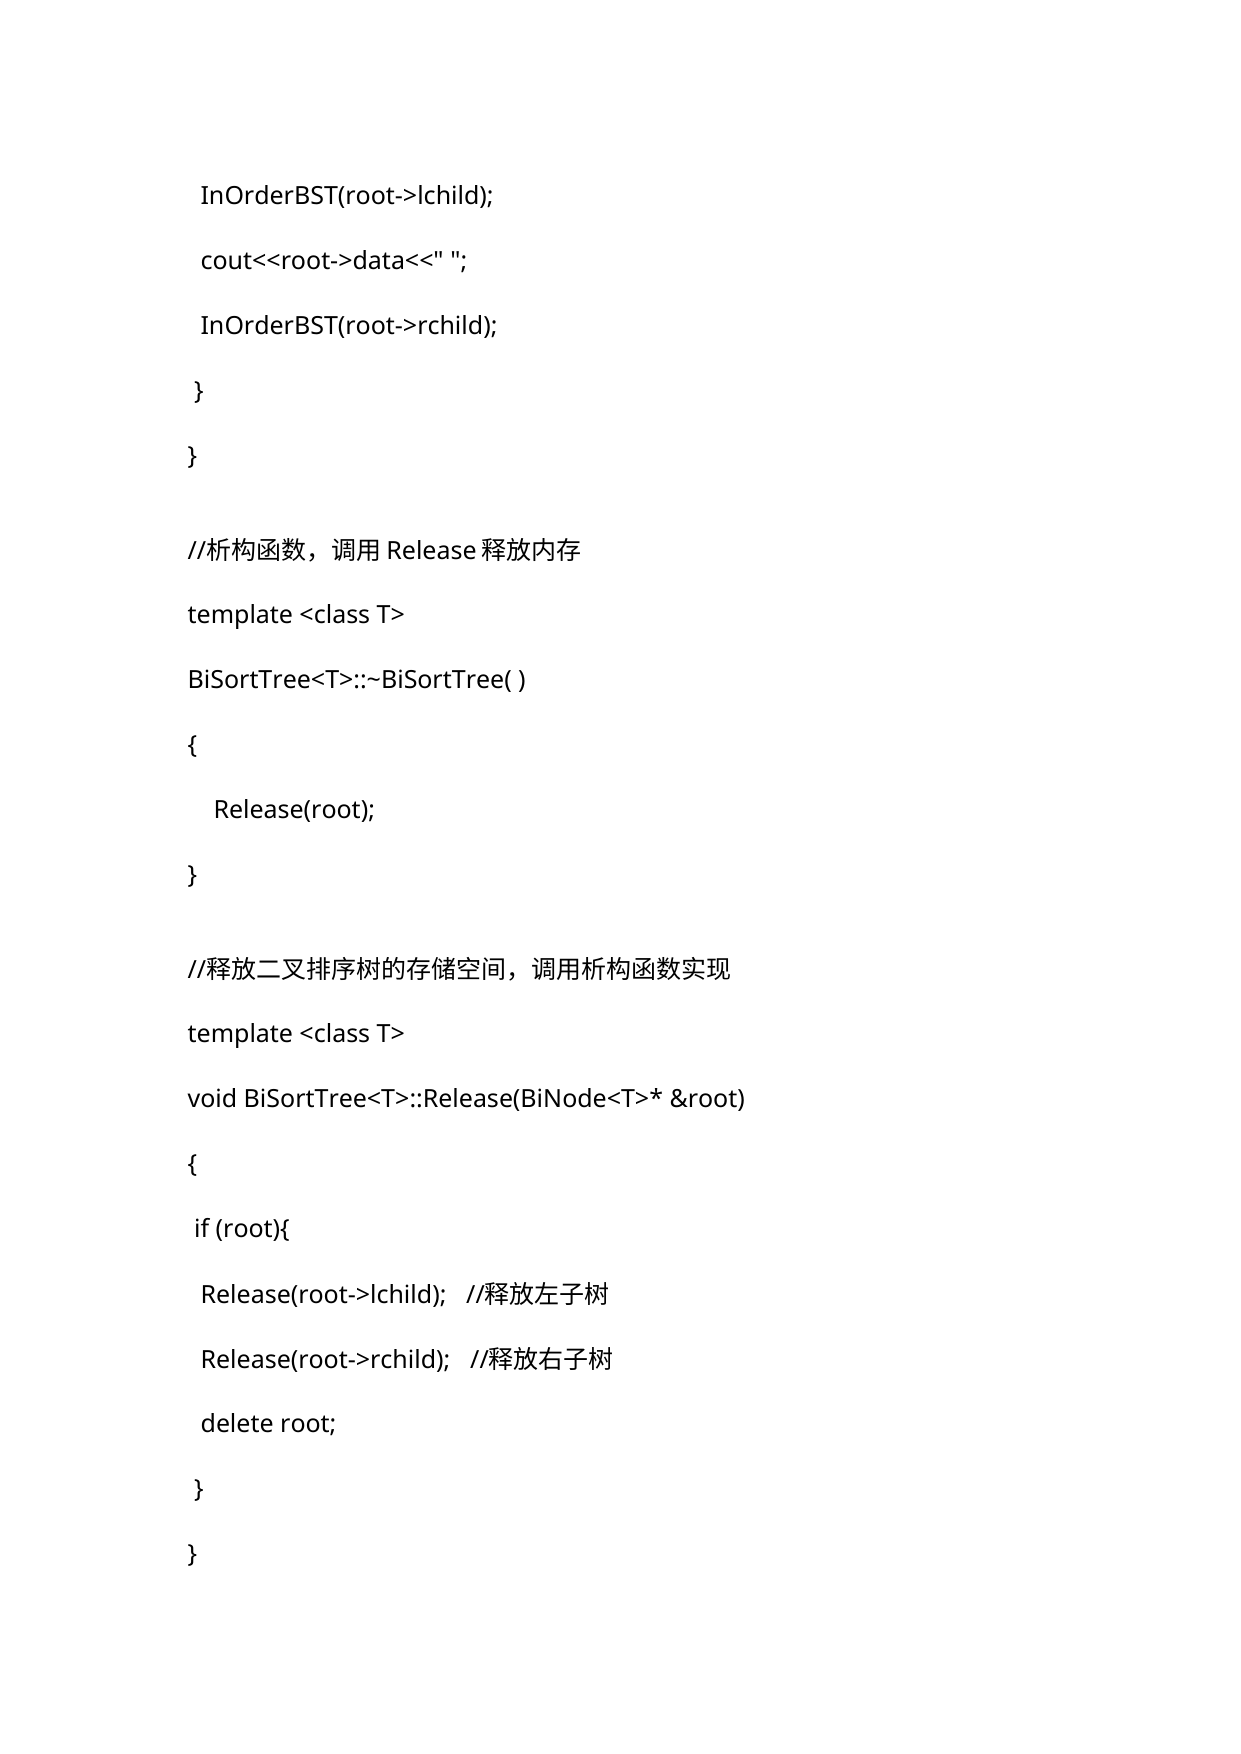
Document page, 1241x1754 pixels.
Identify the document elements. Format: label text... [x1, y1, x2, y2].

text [187, 162, 1053, 487]
text //释放二叉排序树的存储空间，调用析构函数实现 template <class T> void BiSortTree<T>::Release(BiNode<T>* &root) { if (root){ Release(root->lchild); //释放左子树 Release(root->rchild); //释放右子树 delete root; } } [187, 935, 1053, 1585]
text //析构函数，调用Release释放内存 template <class T> BiSortTree<T>::~BiSortTree( ) { Release(root); } [187, 516, 1053, 906]
